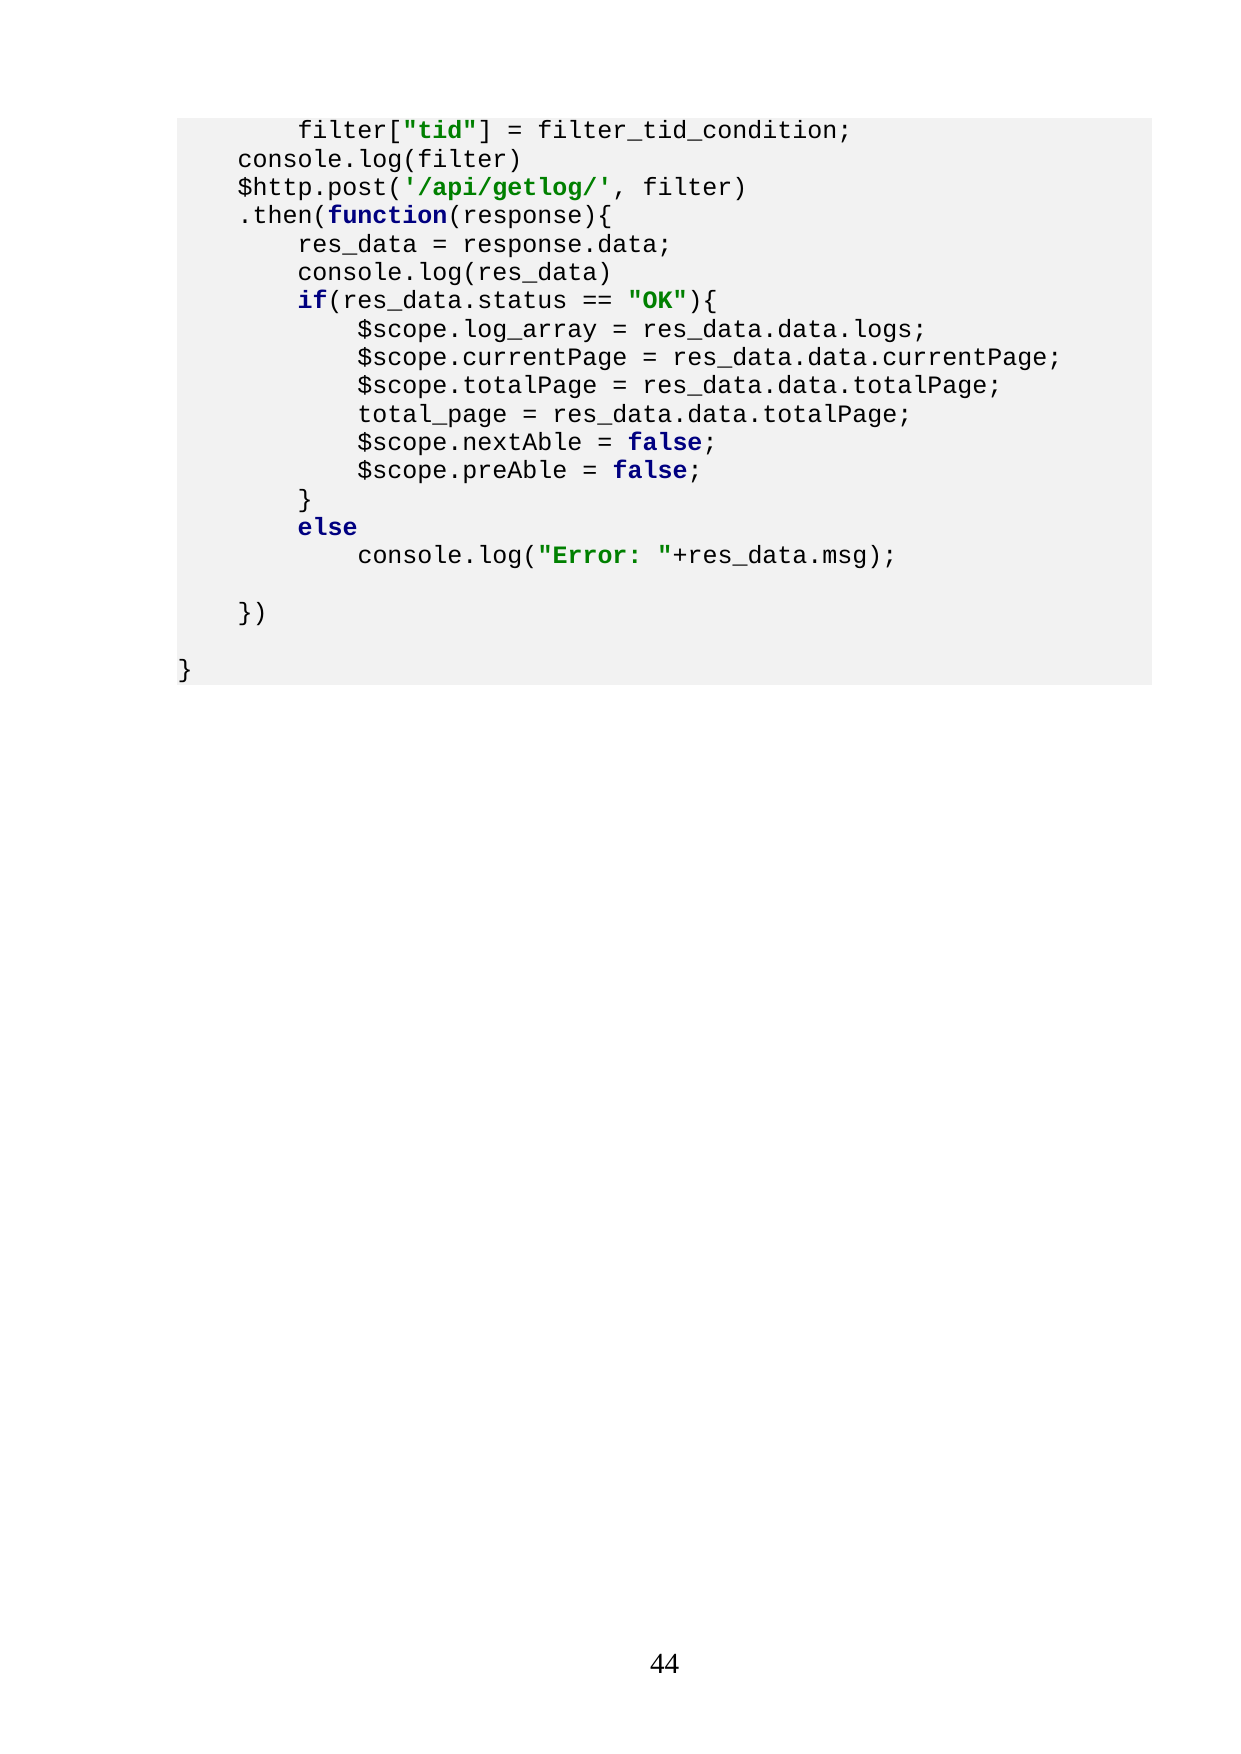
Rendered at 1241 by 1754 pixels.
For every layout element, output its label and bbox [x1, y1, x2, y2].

text [177, 118, 1152, 685]
